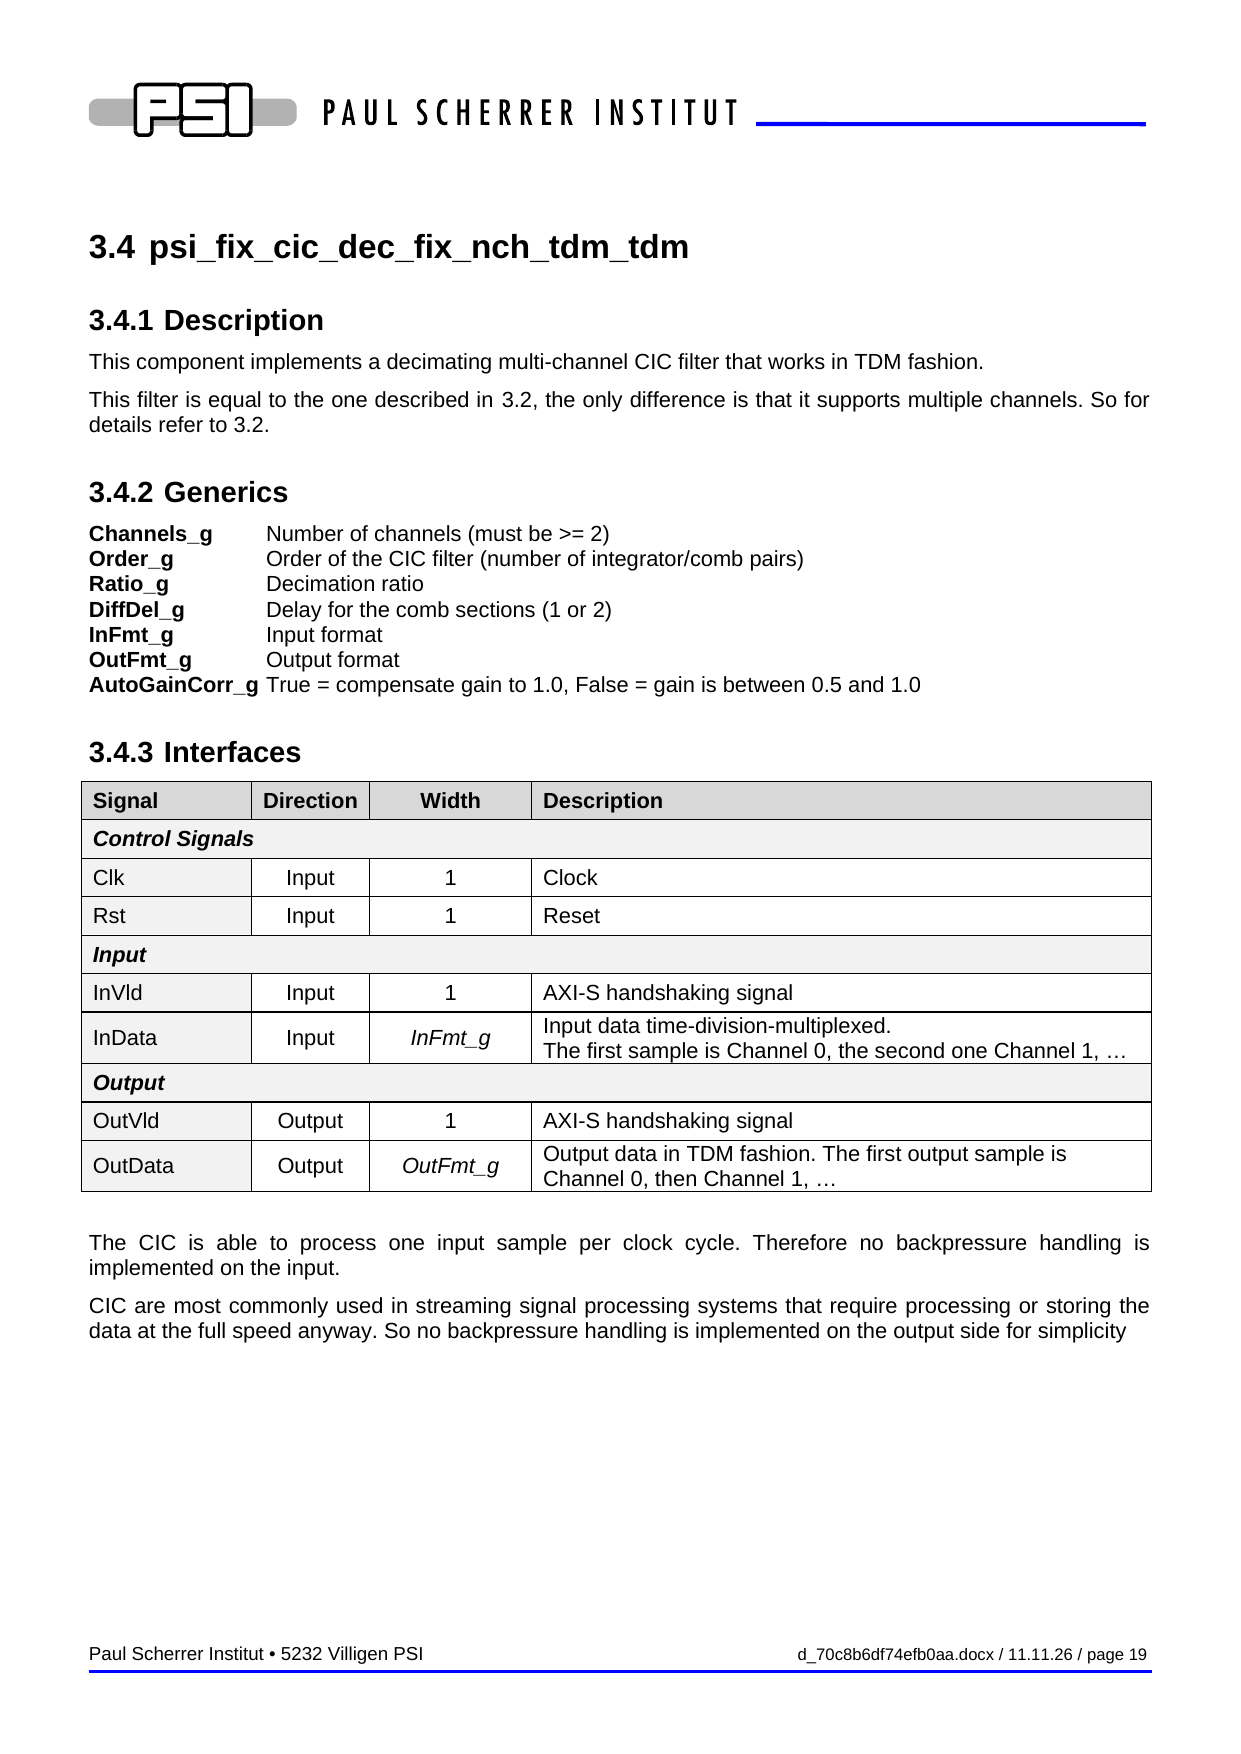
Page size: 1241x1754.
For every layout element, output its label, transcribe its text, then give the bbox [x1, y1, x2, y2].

table_cell 1 [370, 859, 531, 896]
table_cell Output [252, 1103, 369, 1140]
table_cell Output [82, 1064, 1151, 1101]
table_header Width [370, 782, 531, 819]
table_cell Input [252, 897, 369, 934]
table_cell InFmt_g [370, 1013, 531, 1063]
subtitle Description [89, 303, 1152, 337]
table_cell Rst [82, 897, 251, 934]
text The CIC is able to process one input sample per clock cycle. Therefore no backpressure handling is implemented on the input. [89, 1230, 1152, 1280]
table_cell Input [252, 1013, 369, 1063]
table_header Direction [252, 782, 369, 819]
text CIC are most commonly used in streaming signal processing systems that require processing or storing the data at the full speed anyway. So no backpressure handling is implemented on the output side for simplicity [89, 1293, 1152, 1343]
table_cell 1 [370, 1103, 531, 1140]
table_cell Control Signals [82, 820, 1151, 858]
table_cell OutVld [82, 1103, 251, 1140]
text This filter is equal to the one described in 3.2, the only difference is that it supports multiple channels. So for details refer to 3.2. [89, 387, 1152, 437]
table_cell Input [252, 974, 369, 1011]
table_cell Input [252, 859, 369, 896]
table_cell Reset [532, 897, 1151, 934]
table_cell AXI-S handshaking signal [532, 1103, 1151, 1140]
table_cell 1 [370, 974, 531, 1011]
table_header Signal [82, 782, 251, 819]
table_cell Clk [82, 859, 251, 896]
table_cell Output data in TDM fashion. The first output sample is Channel 0, then Channel 1, … [532, 1141, 1151, 1191]
table_cell Input [82, 936, 1151, 973]
table_cell OutData [82, 1141, 251, 1191]
subtitle Interfaces [89, 735, 1152, 768]
text This component implements a decimating multi-channel CIC filter that works in TDM fashion. [89, 349, 1152, 374]
table_cell Output [252, 1141, 369, 1191]
table_cell Input data time-division-multiplexed. The first sample is Channel 0, the second one Channel 1, … [532, 1013, 1151, 1063]
table_cell InData [82, 1013, 251, 1063]
table_cell InVld [82, 974, 251, 1011]
subtitle psi_fix_cic_dec_fix_nch_tdm_tdm [89, 227, 1152, 266]
table_cell Clock [532, 859, 1151, 896]
table_cell OutFmt_g [370, 1141, 531, 1191]
text Channels_g Number of channels (must be >= 2) Order_g Order of the CIC filter (number of integrator/comb pairs) Ratio_g Decimation ratio DiffDel_g Delay for the comb sections (1 or 2) InFmt_g Input format OutFmt_g Output format AutoGainCorr_g True = compensate gain to 1.0, False = gain is between 0.5 and 1.0 [89, 521, 1152, 697]
table_cell 1 [370, 897, 531, 934]
subtitle Generics [89, 475, 1152, 508]
table_cell AXI-S handshaking signal [532, 974, 1151, 1011]
table_header Description [532, 782, 1151, 819]
